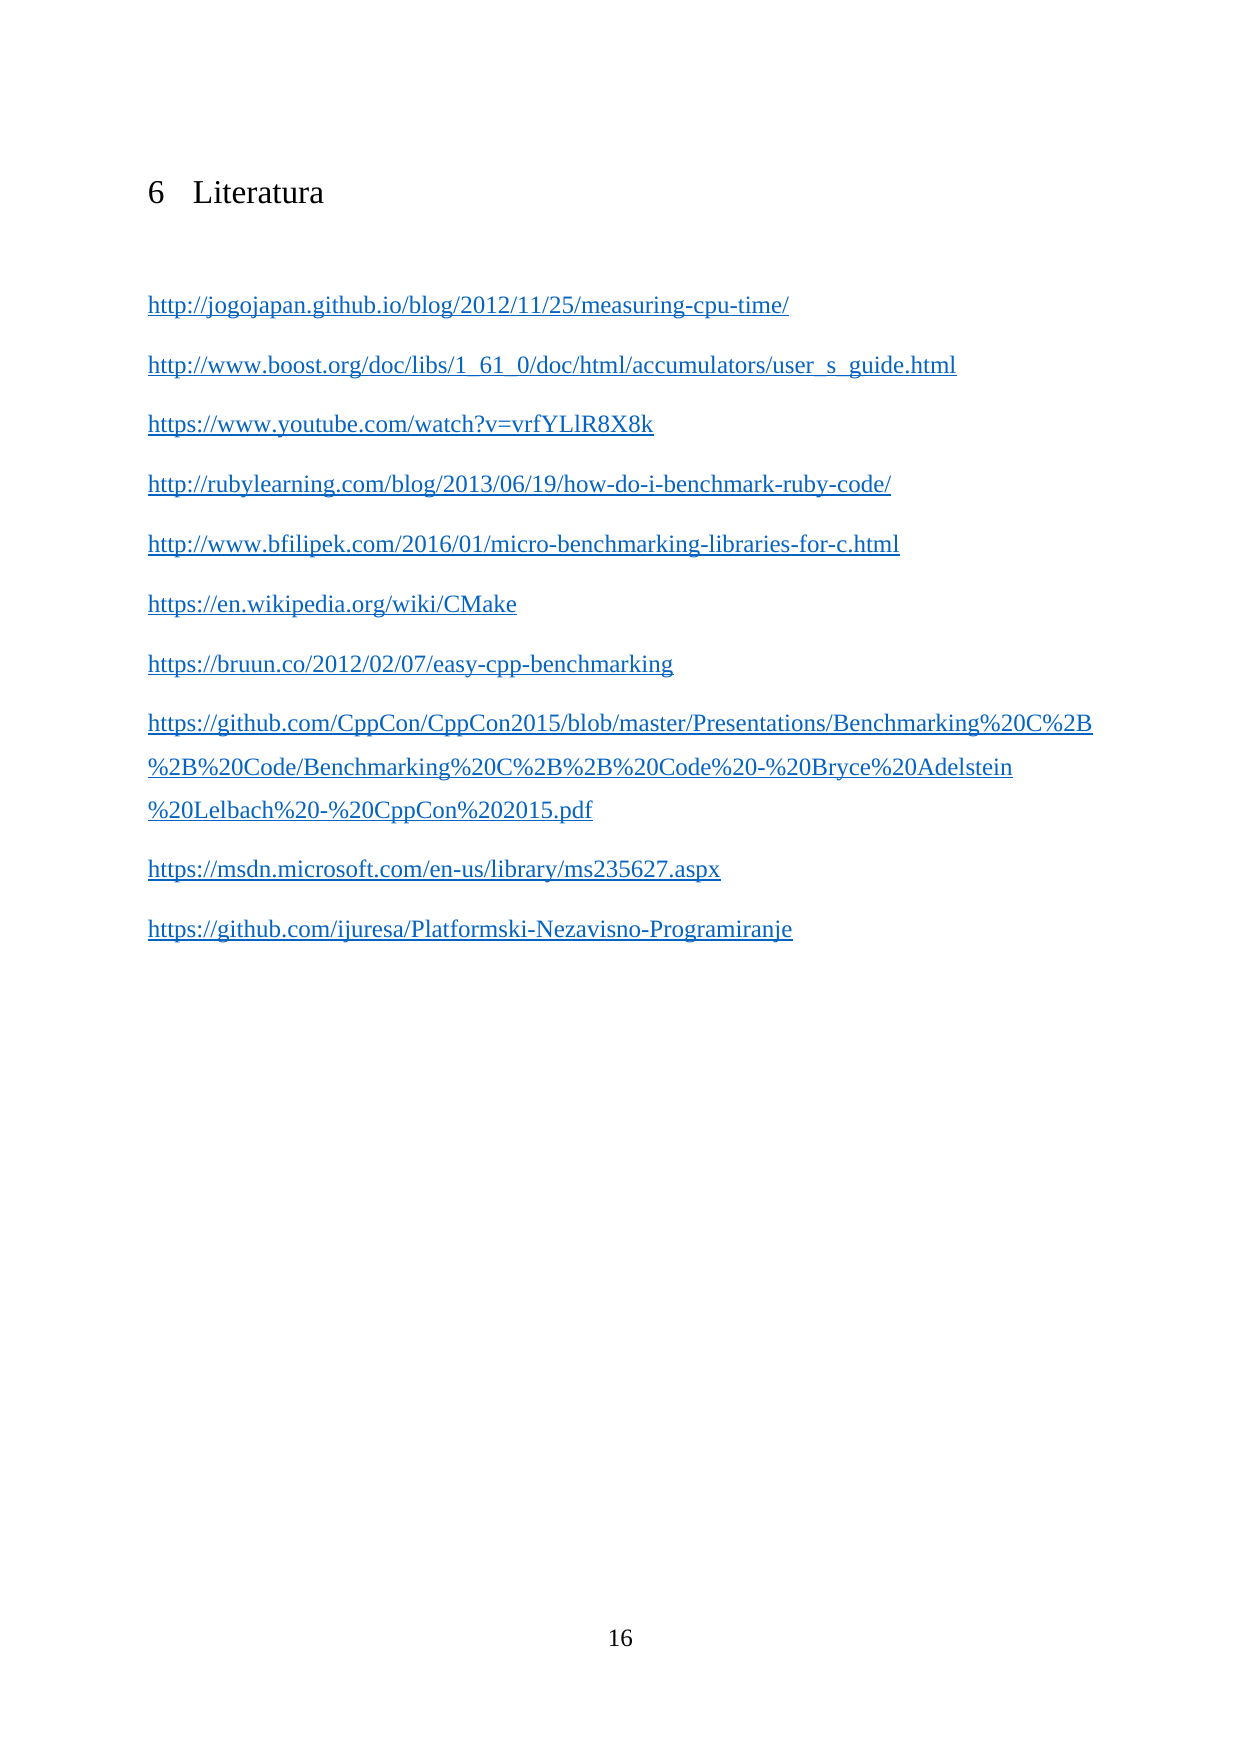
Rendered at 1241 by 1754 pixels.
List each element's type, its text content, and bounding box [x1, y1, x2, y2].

text http://jogojapan.github.io/blog/2012/11/25/measuring-cpu-time/ [148, 290, 1093, 319]
text http://www.bfilipek.com/2016/01/micro-benchmarking-libraries-for-c.html [148, 529, 1093, 558]
text https://bruun.co/2012/02/07/easy-cpp-benchmarking [148, 649, 1093, 677]
text https://en.wikipedia.org/wiki/CMake [148, 589, 1093, 618]
text http://www.boost.org/doc/libs/1_61_0/doc/html/accumulators/user_s_guide.html [148, 350, 1093, 378]
text http://rubylearning.com/blog/2013/06/19/how-do-i-benchmark-ruby-code/ [148, 469, 1093, 498]
text https://github.com/CppCon/CppCon2015/blob/master/Presentations/Benchmarking%20C%2B%2B%20Code/Benchmarking%20C%2B%2B%20Code%20-%20Bryce%20Adelstein%20Lelbach%20-%20CppCon%202015.pdf [148, 708, 1093, 733]
text https://msdn.microsoft.com/en-us/library/ms235627.aspx [148, 854, 1093, 883]
subtitle Literatura [148, 173, 1093, 211]
text https://www.youtube.com/watch?v=vrfYLlR8X8k [148, 409, 1093, 438]
text https://github.com/CppCon/CppCon2015/blob/master/Presentations/Benchmarking%20C%2B%2B%20Code/Benchmarking%20C%2B%2B%20Code%20-%20Bryce%20Adelstein%20Lelbach%20-%20CppCon%202015.pdf [148, 735, 1093, 823]
text https://github.com/ijuresa/Platformski-Nezavisno-Programiranje [148, 914, 1093, 943]
